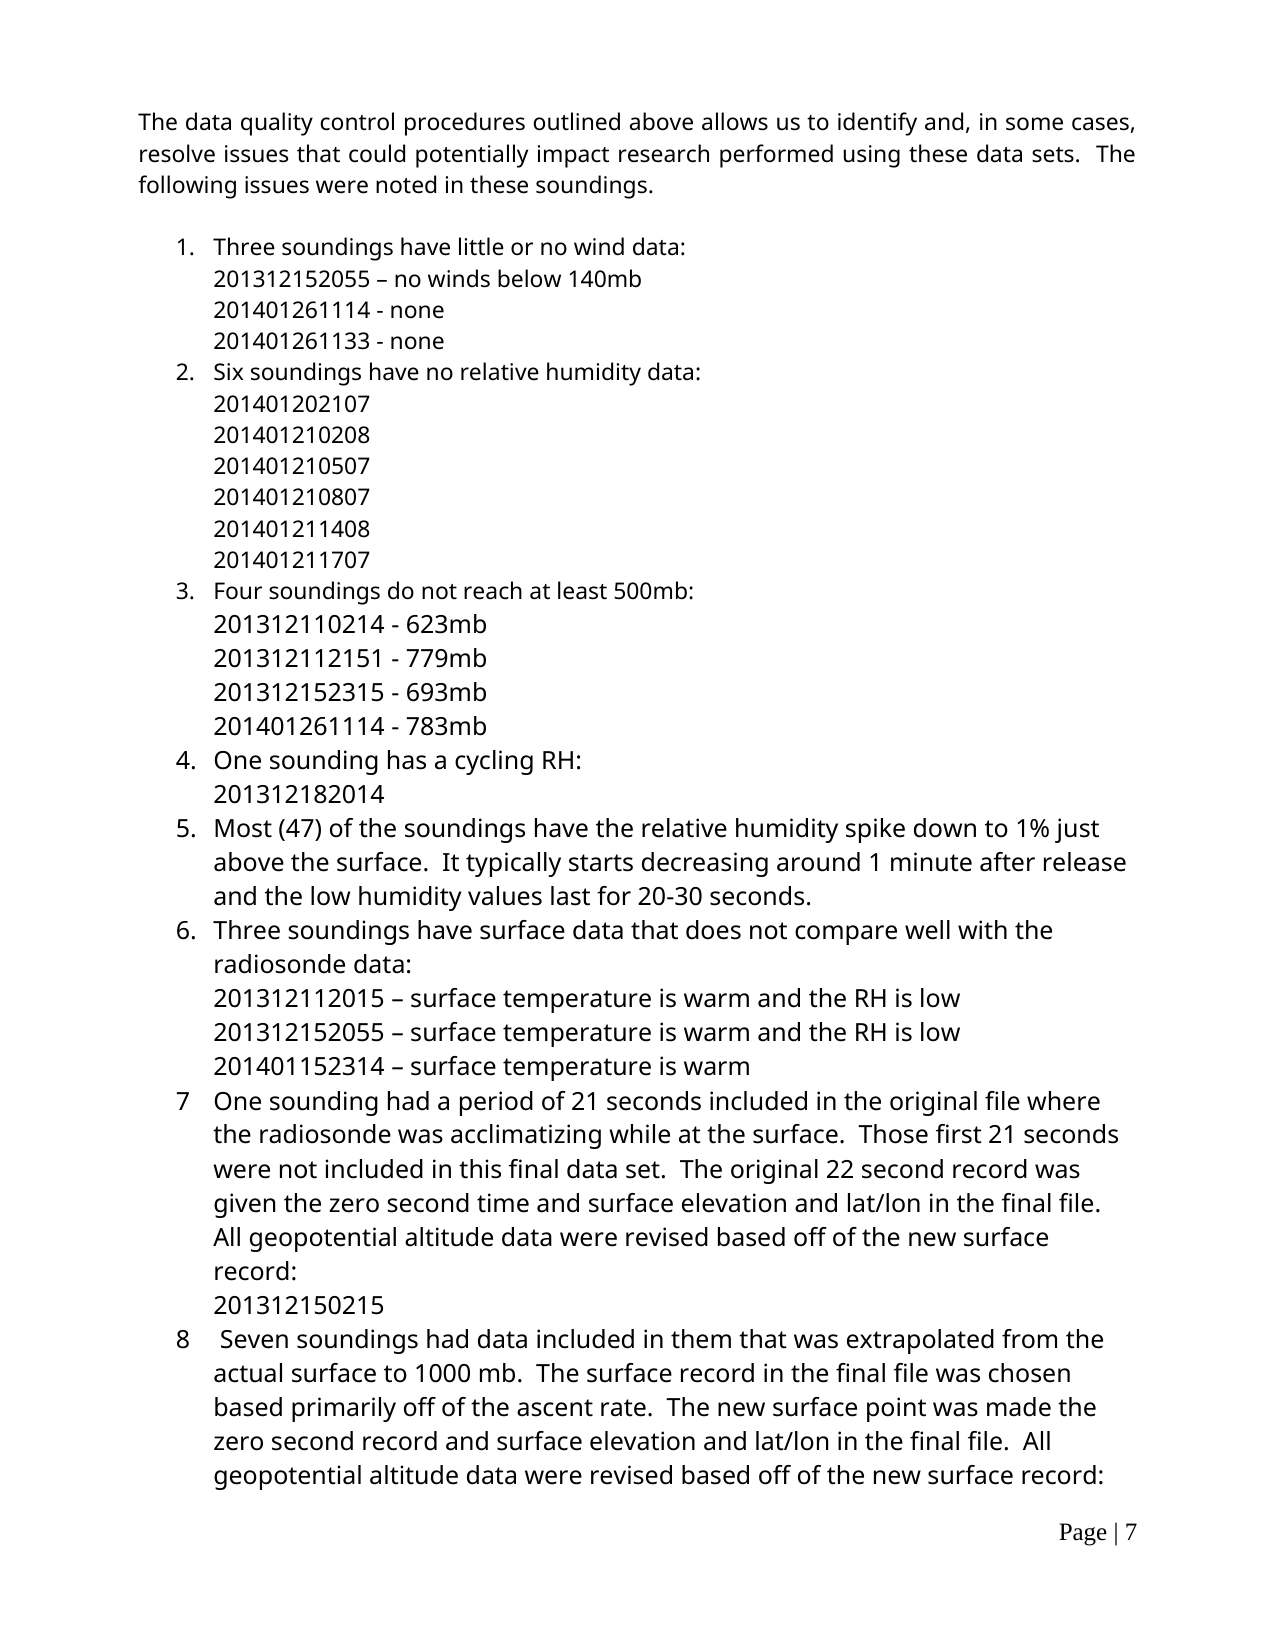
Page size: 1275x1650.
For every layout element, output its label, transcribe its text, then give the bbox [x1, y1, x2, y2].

list Six soundings have no relative humidity data: [176, 356, 1137, 387]
list One sounding had a period of 21 seconds included in the original file where the radiosonde was acclimatizing while at the surface. Those first 21 seconds were not included in this final data set. The original 22 second record was given the zero second time and surface elevation and lat/lon in the final file. All geopotential altitude data were revised based off of the new surface record: [176, 1083, 1137, 1287]
text 201312110214 - 623mb 201312112151 - 779mb 201312152315 - 693mb 201401261114 - 783mb [213, 606, 1137, 742]
text 201401261114 - none [213, 294, 1137, 325]
list One sounding has a cycling RH: [176, 742, 1137, 777]
text 201401202107 201401210208 201401210507 201401210807 201401211408 201401211707 [213, 387, 1137, 575]
list Three soundings have surface data that does not compare well with the radiosonde data: [176, 913, 1137, 981]
text 201312150215 [213, 1287, 1137, 1322]
text 201312152055 – no winds below 140mb [213, 262, 1137, 294]
text The data quality control procedures outlined above allows us to identify and, in some cases, resolve issues that could potentially impact research performed using these data sets. The following issues were noted in these soundings. [138, 106, 1137, 200]
list Most (47) of the soundings have the relative humidity spike down to 1% just above the surface. It typically starts decreasing around 1 minute after release and the low humidity values last for 20-30 seconds. [176, 811, 1137, 913]
text 201312182014 [213, 777, 1137, 811]
text 201312152055 – surface temperature is warm and the RH is low [213, 1015, 1137, 1049]
list Seven soundings had data included in them that was extrapolated from the actual surface to 1000 mb. The surface record in the final file was chosen based primarily off of the ascent rate. The new surface point was made the zero second record and surface elevation and lat/lon in the final file. All geopotential altitude data were revised based off of the new surface record: [176, 1322, 1137, 1492]
list Four soundings do not reach at least 500mb: [176, 575, 1137, 606]
list Three soundings have little or no wind data: [176, 231, 1137, 262]
text 201312112015 – surface temperature is warm and the RH is low [213, 981, 1137, 1015]
text 201401261133 - none [213, 325, 1137, 356]
text 201401152314 – surface temperature is warm [213, 1049, 1137, 1083]
